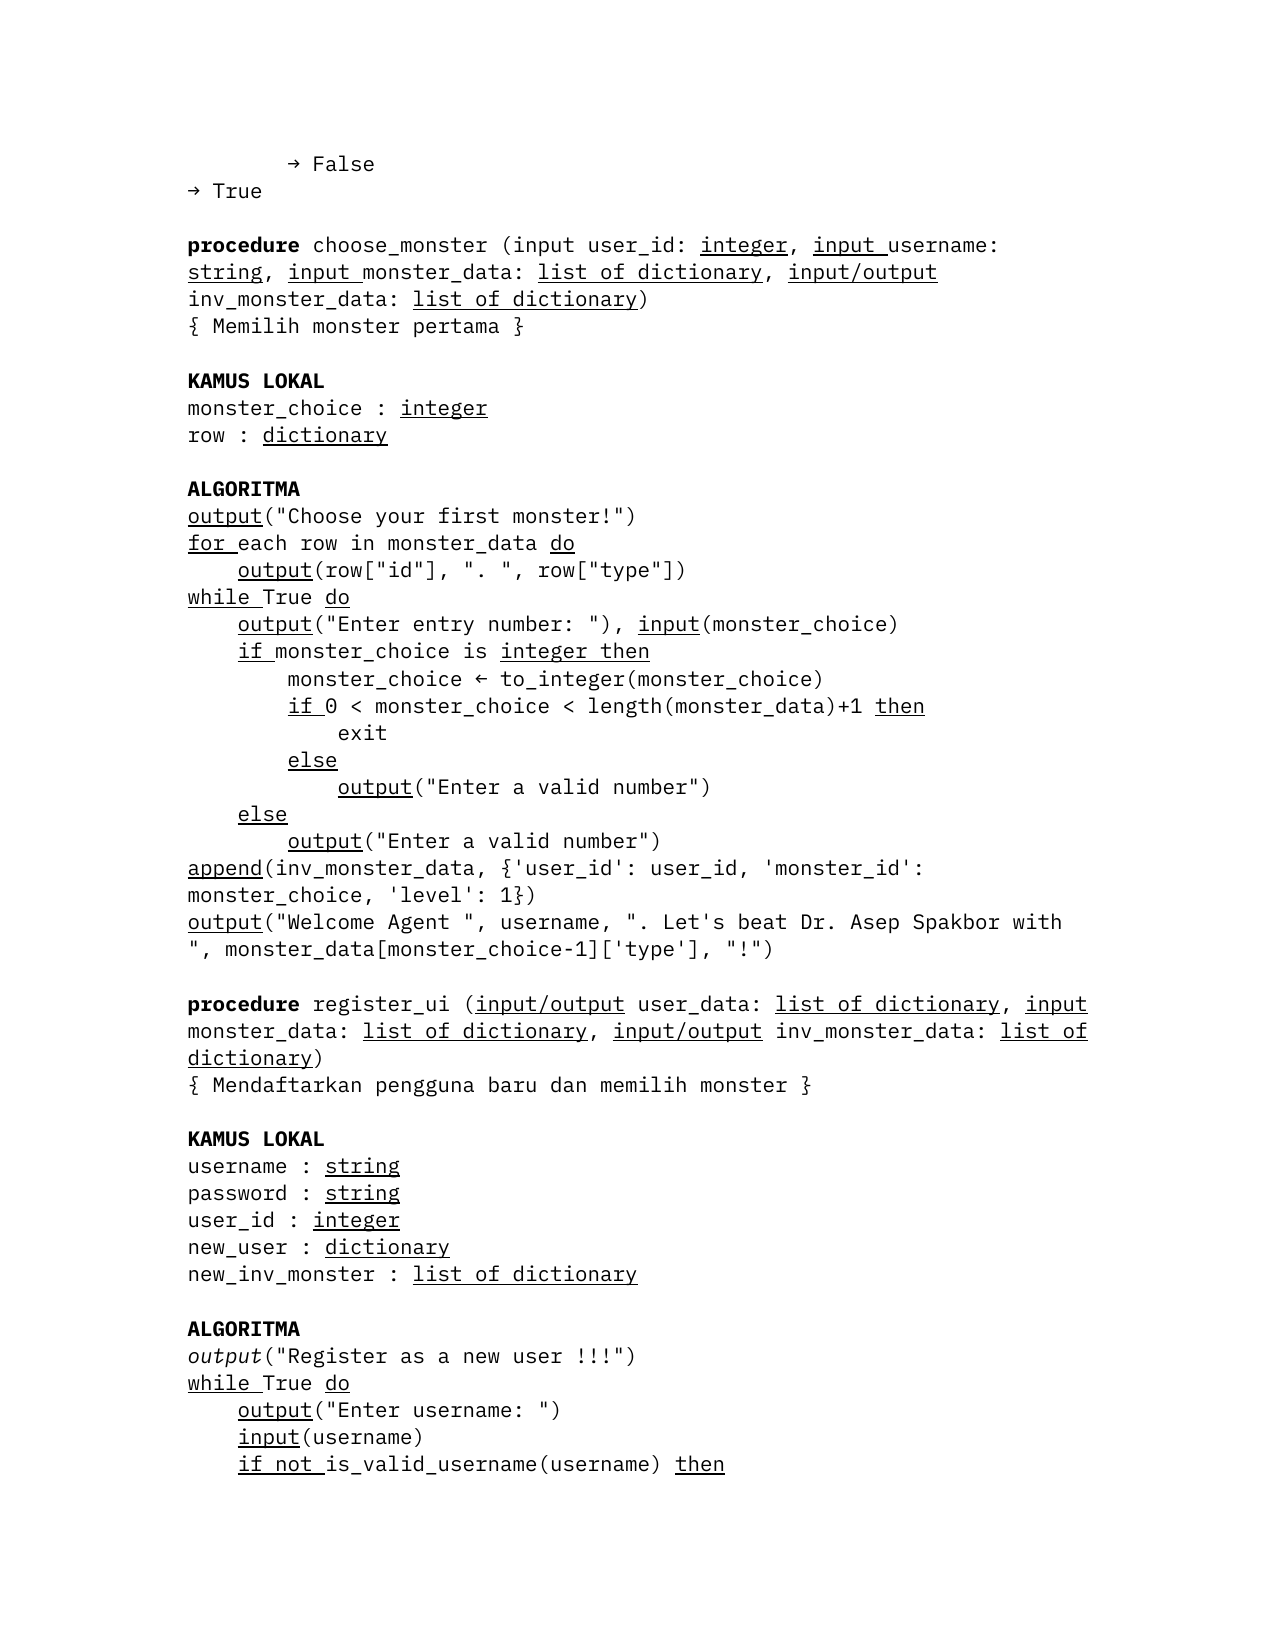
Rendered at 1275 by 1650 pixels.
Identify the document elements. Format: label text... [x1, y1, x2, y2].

text output("Choose your first monster!") [187, 502, 1087, 529]
text input(username) [187, 1423, 1087, 1450]
text output(row["id"], ". ", row["type"]) [187, 556, 1087, 583]
text user_id : integer [187, 1206, 1087, 1233]
text procedure choose_monster (input user_id: integer, input username: string, input monster_data: list of dictionary, input/output inv_monster_data: list of dictionary) [187, 231, 1087, 312]
text if not is_valid_username(username) then [187, 1450, 1087, 1477]
text while True do [187, 1369, 1087, 1396]
text append(inv_monster_data, {'user_id': user_id, 'monster_id': monster_choice, 'level': 1}) [187, 854, 1087, 908]
text username : string [187, 1152, 1087, 1179]
text KAMUS LOKAL [187, 1125, 1087, 1152]
text monster_choice : integer [187, 394, 1087, 421]
text output("Enter a valid number") [187, 827, 1087, 854]
text output("Enter entry number: "), input(monster_choice) [187, 610, 1087, 637]
text new_inv_monster : list of dictionary [187, 1260, 1087, 1287]
text password : string [187, 1179, 1087, 1206]
text { Mendaftarkan pengguna baru dan memilih monster } [187, 1071, 1087, 1098]
text ALGORITMA [187, 1314, 1087, 1342]
text while True do [187, 583, 1087, 610]
text for each row in monster_data do [187, 529, 1087, 556]
text → True [187, 177, 1087, 204]
text → False [187, 150, 1087, 177]
text new_user : dictionary [187, 1233, 1087, 1260]
text ALGORITMA [187, 475, 1087, 502]
text KAMUS LOKAL [187, 367, 1087, 394]
text monster_choice ← to_integer(monster_choice) [187, 664, 1087, 692]
text else [187, 800, 1087, 827]
text procedure register_ui (input/output user_data: list of dictionary, input monster_data: list of dictionary, input/output inv_monster_data: list of dictionary) [187, 989, 1087, 1071]
text output("Welcome Agent ", username, ". Let's beat Dr. Asep Spakbor with ", monster_data[monster_choice-1]['type'], "!") [187, 908, 1087, 962]
text output("Enter username: ") [187, 1396, 1087, 1423]
text else [187, 746, 1087, 773]
text if 0 < monster_choice < length(monster_data)+1 then [187, 692, 1087, 719]
text output("Enter a valid number") [187, 773, 1087, 800]
text { Memilih monster pertama } [187, 312, 1087, 339]
text exit [187, 719, 1087, 746]
text output("Register as a new user !!!") [187, 1342, 1087, 1369]
text if monster_choice is integer then [187, 637, 1087, 664]
text row : dictionary [187, 421, 1087, 448]
